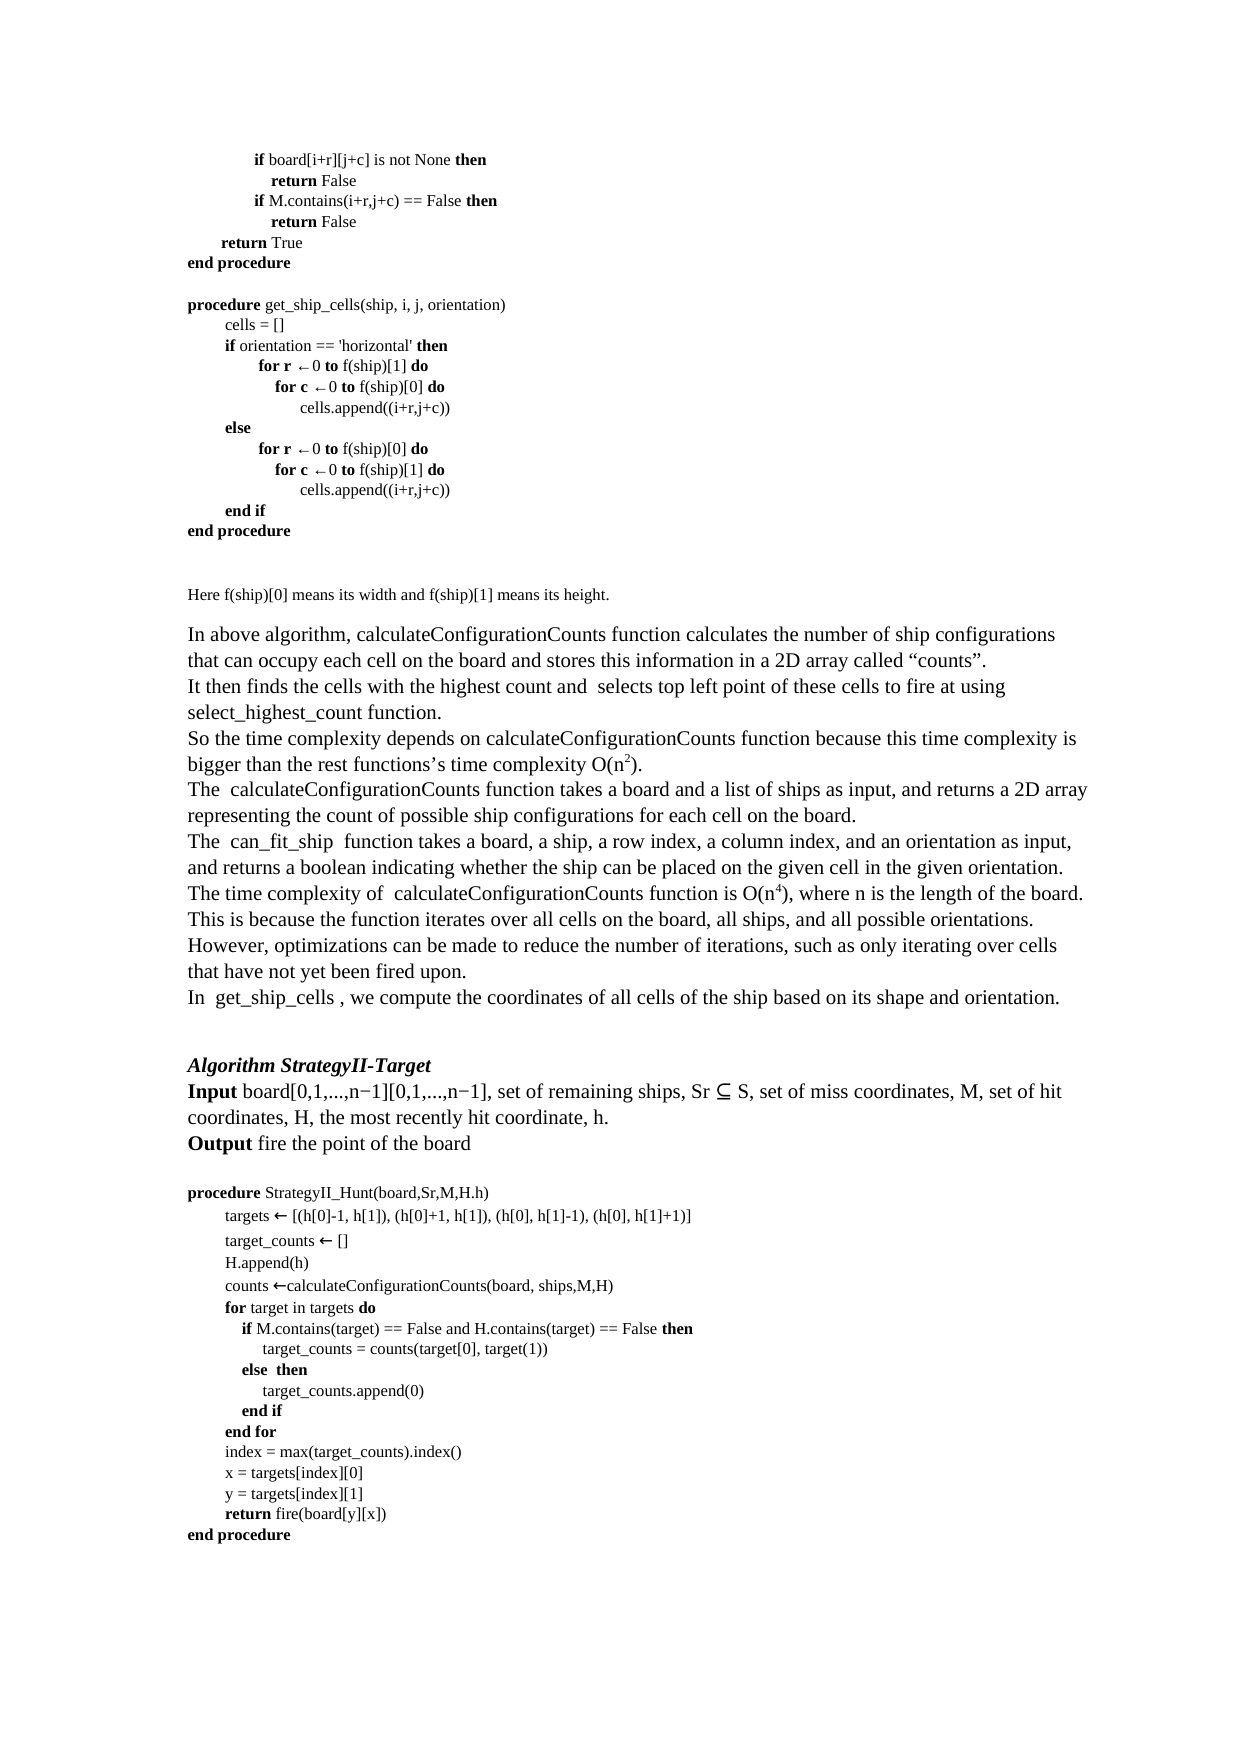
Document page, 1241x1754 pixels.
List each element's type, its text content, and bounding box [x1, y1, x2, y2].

text if board[i+r][j+c] is not None then [187, 150, 1090, 169]
text end procedure [187, 521, 1090, 540]
text else then [187, 1360, 1090, 1379]
text procedure get_ship_cells(ship, i, j, orientation) [187, 294, 1090, 313]
text end if [187, 501, 1090, 520]
text for c ←0 to f(ship)[0] do [187, 377, 1090, 396]
text Output fire the point of the board [187, 1131, 1090, 1155]
text index = max(target_counts).index() [187, 1442, 1090, 1461]
text The calculateConfigurationCounts function takes a board and a list of ships as input, and returns a 2D array representing the count of possible ship configurations for each cell on the board. [187, 777, 1090, 827]
text cells.append((i+r,j+c)) [187, 480, 1090, 499]
text end procedure [187, 1525, 1090, 1544]
text cells = [] [187, 315, 1090, 334]
text Algorithm StrategyII-Target [187, 1053, 1090, 1077]
text if M.contains(target) == False and H.contains(target) == False then [187, 1318, 1090, 1338]
text x = targets[index][0] [187, 1463, 1090, 1482]
text target_counts ← [] [187, 1228, 1090, 1251]
text for r ←0 to f(ship)[1] do [187, 356, 1090, 375]
text targets ← [(h[0]-1, h[1]), (h[0]+1, h[1]), (h[0], h[1]-1), (h[0], h[1]+1)] [187, 1204, 1090, 1226]
text It then finds the cells with the highest count and selects top left point of these cells to fire at using select_highest_count function. [187, 674, 1090, 724]
text counts ←calculateConfigurationCounts(board, ships,M,H) [187, 1273, 1090, 1296]
text The can_fit_ship function takes a board, a ship, a row index, a column index, and an orientation as input, and returns a boolean indicating whether the ship can be placed on the given cell in the given orientation. [187, 829, 1090, 879]
text procedure StrategyII_Hunt(board,Sr,M,H.h) [187, 1183, 1090, 1202]
text cells.append((i+r,j+c)) [187, 397, 1090, 417]
text if orientation == 'horizontal' then [187, 336, 1090, 355]
text end procedure [187, 253, 1090, 272]
text target_counts = counts(target[0], target(1)) [187, 1339, 1090, 1358]
text for target in targets do [187, 1298, 1090, 1317]
text end if [187, 1401, 1090, 1420]
text if M.contains(i+r,j+c) == False then [187, 191, 1090, 210]
text for c ←0 to f(ship)[1] do [187, 459, 1090, 478]
text H.append(h) [187, 1253, 1090, 1272]
text Input board[0,1,...,n−1][0,1,...,n−1], set of remaining ships, Sr ⊆ S, set of miss coordinates, M, set of hit coordinates, H, the most recently hit coordinate, h. [187, 1079, 1090, 1129]
text In above algorithm, calculateConfigurationCounts function calculates the number of ship configurations that can occupy each cell on the board and stores this information in a 2D array called “counts”. [187, 622, 1090, 672]
text return True [187, 232, 1090, 252]
text target_counts.append(0) [262, 1380, 1090, 1399]
text Here f(ship)[0] means its width and f(ship)[1] means its height. [187, 584, 1090, 604]
text for r ←0 to f(ship)[0] do [187, 439, 1090, 458]
text In get_ship_cells , we compute the coordinates of all cells of the ship based on its shape and orientation. [187, 985, 1090, 1009]
text return False [187, 171, 1090, 190]
text So the time complexity depends on calculateConfigurationCounts function because this time complexity is bigger than the rest functions’s time complexity O(n2). [187, 726, 1090, 776]
text The time complexity of calculateConfigurationCounts function is O(n4), where n is the length of the board. This is because the function iterates over all cells on the board, all ships, and all possible orientations. However, optimizations can be made to reduce the number of iterations, such as only iterating over cells that have not yet been fired upon. [187, 881, 1090, 983]
text return fire(board[y][x]) [187, 1504, 1090, 1523]
text end for [187, 1422, 1090, 1441]
text y = targets[index][1] [187, 1483, 1090, 1503]
text else [150, 418, 1090, 437]
text return False [187, 212, 1090, 231]
